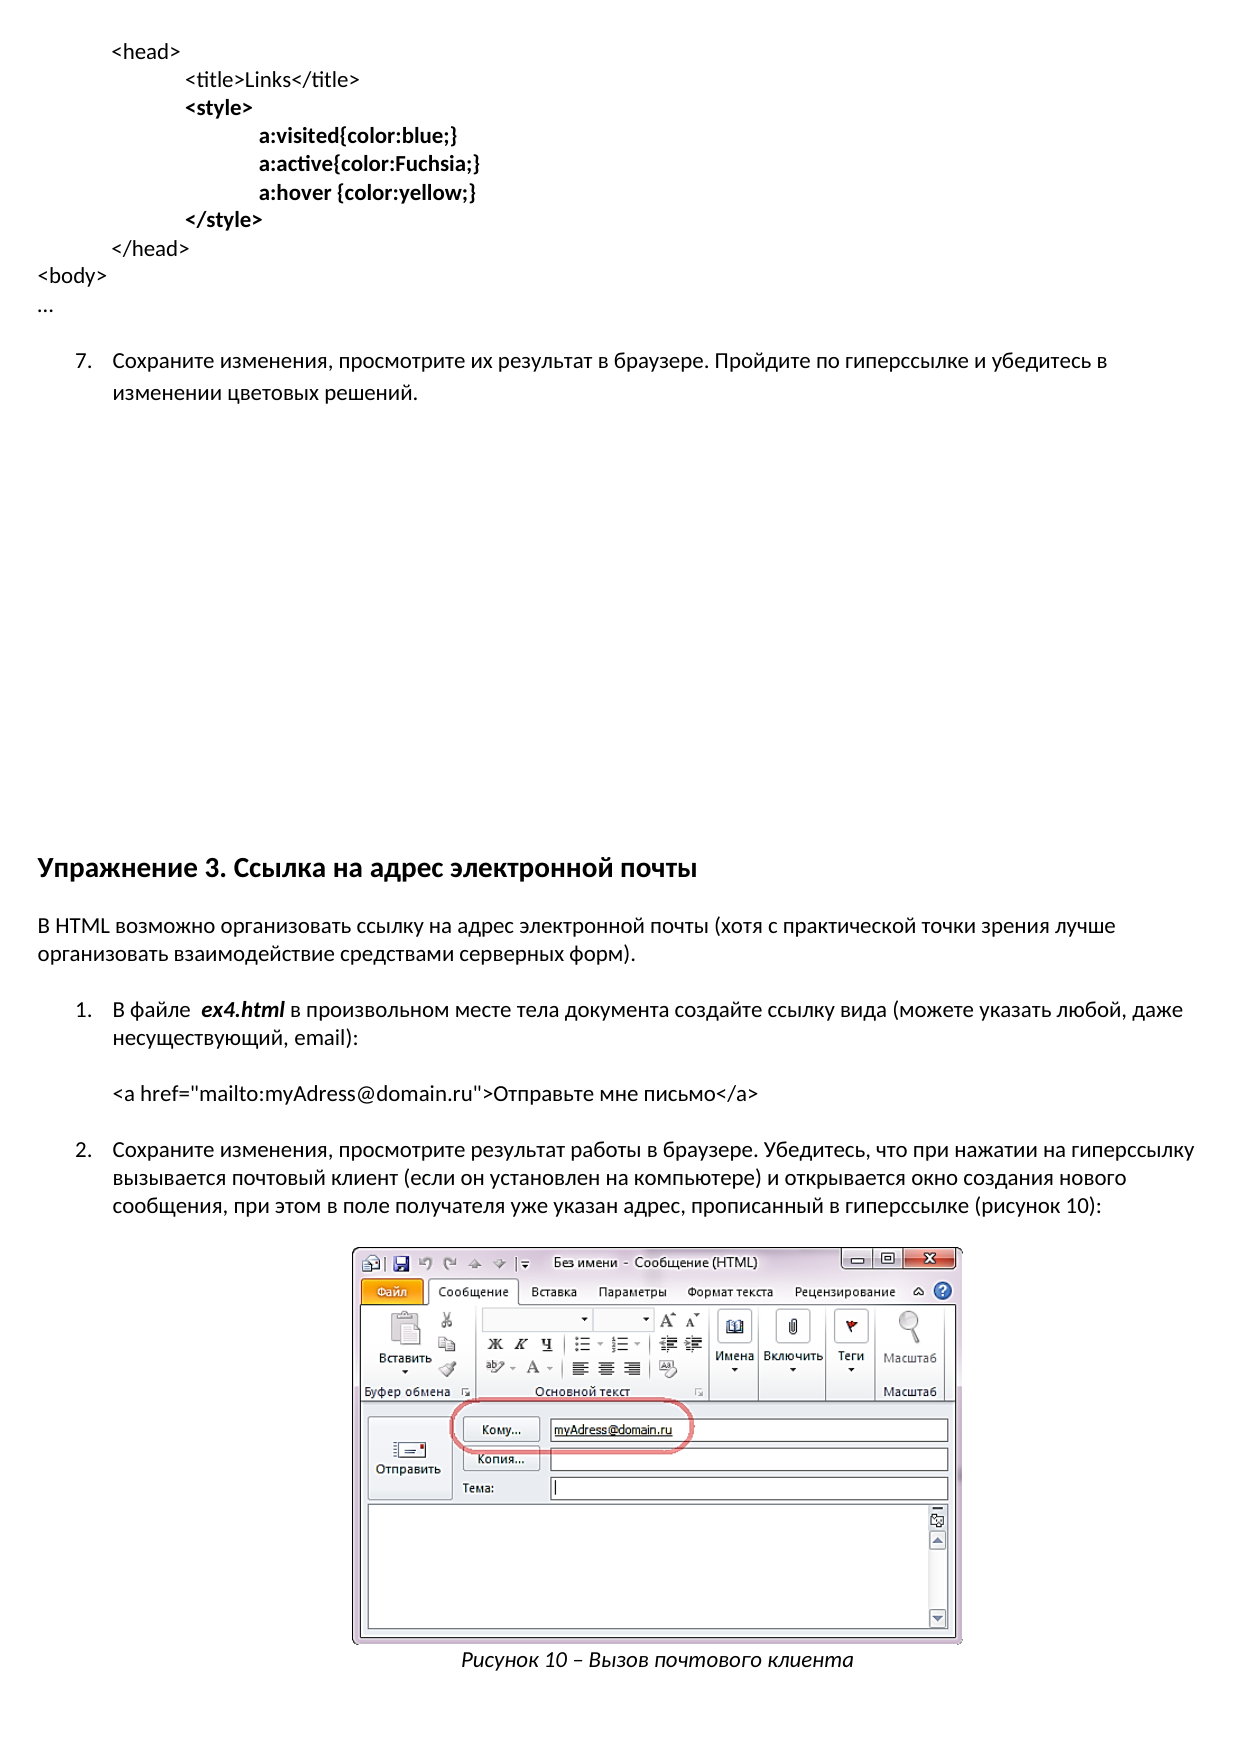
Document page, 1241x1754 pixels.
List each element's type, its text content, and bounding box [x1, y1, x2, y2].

text <style> [37, 93, 1203, 122]
text <head> [37, 37, 1203, 66]
text a:visited{color:blue;} [37, 122, 1203, 149]
text <title>Links</title> [37, 66, 1203, 93]
list Рисунок 10 – Вызов почтового клиента [112, 1645, 1203, 1673]
list <a href="mailto:myAdress@domain.ru">Отправьте мне письмо</a> [112, 1079, 1203, 1107]
text В HTML возможно организовать ссылку на адрес электронной почты (хотя с практической точки зрения лучше организовать взаимодействие средствами серверных форм). [37, 911, 1203, 967]
picture [352, 1247, 963, 1645]
text </style> [37, 206, 1203, 234]
list Сохраните изменения, просмотрите результат работы в браузере. Убедитесь, что при нажатии на гиперссылку вызывается почтовый клиент (если он установлен на компьютере) и открывается окно создания нового сообщения, при этом в поле получателя уже указан адрес, прописанный в гиперссылке (рисунок 10): [75, 1135, 1203, 1219]
list Сохраните изменения, просмотрите их результат в браузере. Пройдите по гиперссылке и убедитесь в изменении цветовых решений. [75, 346, 1203, 406]
text </head> [37, 234, 1203, 262]
text a:active{color:Fuchsia;} [37, 149, 1203, 178]
text a:hover {color:yellow;} [37, 178, 1203, 206]
text … [37, 290, 1203, 318]
text <body> [37, 262, 1203, 290]
subtitle Упражнение 3. Ссылка на адрес электронной почты [37, 849, 1203, 885]
list В файле ex4.html в произвольном месте тела документа создайте ссылку вида (можете указать любой, даже несуществующий, email): [75, 995, 1203, 1051]
